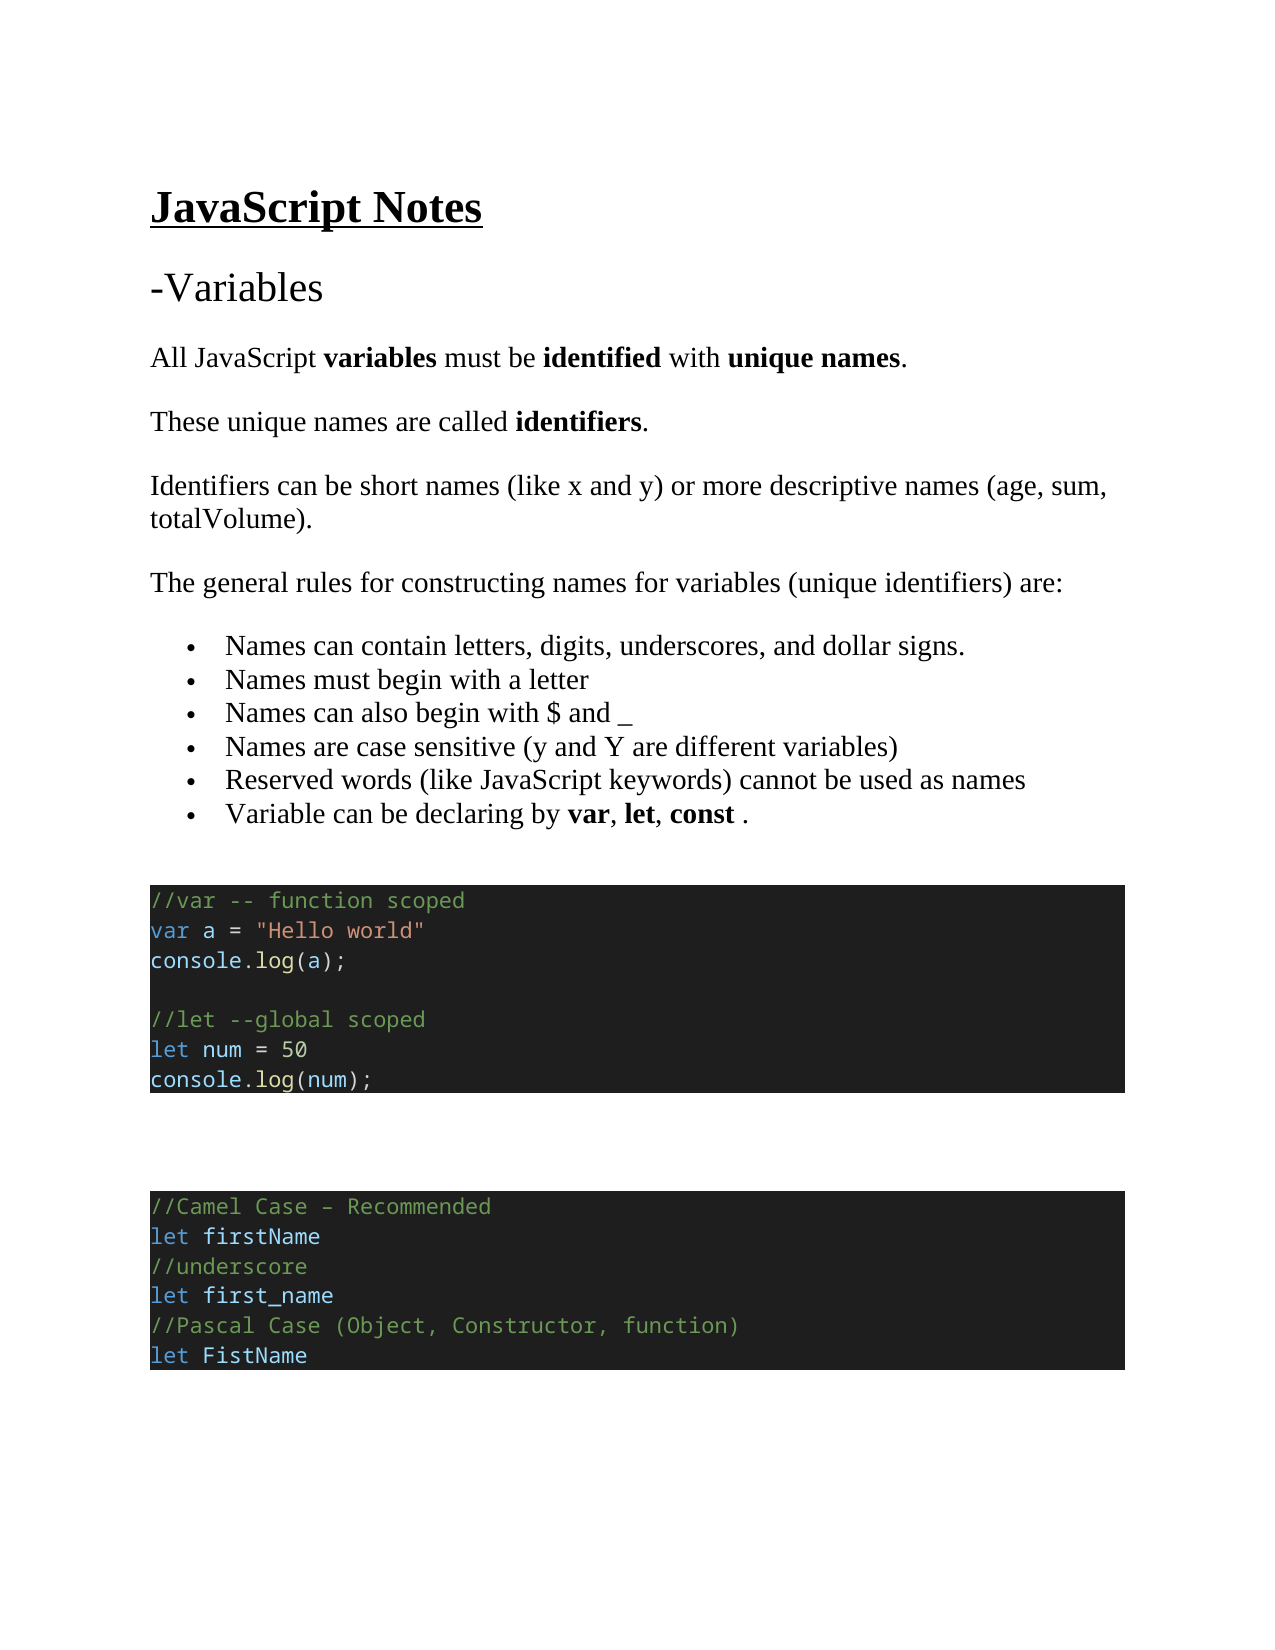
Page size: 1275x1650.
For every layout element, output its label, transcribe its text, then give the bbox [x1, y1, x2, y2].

list Names must begin with a letter [187, 662, 1125, 695]
text Identifiers can be short names (like x and y) or more descriptive names (age, sum, totalVolume). [150, 468, 1125, 535]
text All JavaScript variables must be identified with unique names. [150, 341, 1125, 374]
text var a = "Hello world" [150, 915, 1125, 944]
text //var -- function scoped [150, 885, 1125, 915]
text JavaScript Notes [150, 180, 1125, 233]
list Reserved words (like JavaScript keywords) cannot be used as names [187, 762, 1125, 796]
text //Pascal Case (Object, Constructor, function) [150, 1310, 1125, 1340]
list Variable can be declaring by var, let, const . [187, 796, 1125, 829]
text //let --global scoped [150, 1004, 1125, 1034]
list Names are case sensitive (y and Y are different variables) [187, 729, 1125, 762]
text The general rules for constructing names for variables (unique identifiers) are: [150, 565, 1125, 598]
text let first_name [150, 1280, 1125, 1310]
text -Variables [150, 263, 1125, 311]
text console.log(num); [150, 1064, 1125, 1093]
text let firstName [150, 1221, 1125, 1251]
text //Camel Case – Recommended [150, 1191, 1125, 1221]
text These unique names are called identifiers. [150, 404, 1125, 438]
list Names can contain letters, digits, underscores, and dollar signs. [187, 628, 1125, 662]
text //underscore [150, 1251, 1125, 1280]
text let num = 50 [150, 1034, 1125, 1064]
text console.log(a); [150, 944, 1125, 974]
text let FistName [150, 1340, 1125, 1370]
list Names can also begin with $ and _ [187, 695, 1125, 729]
